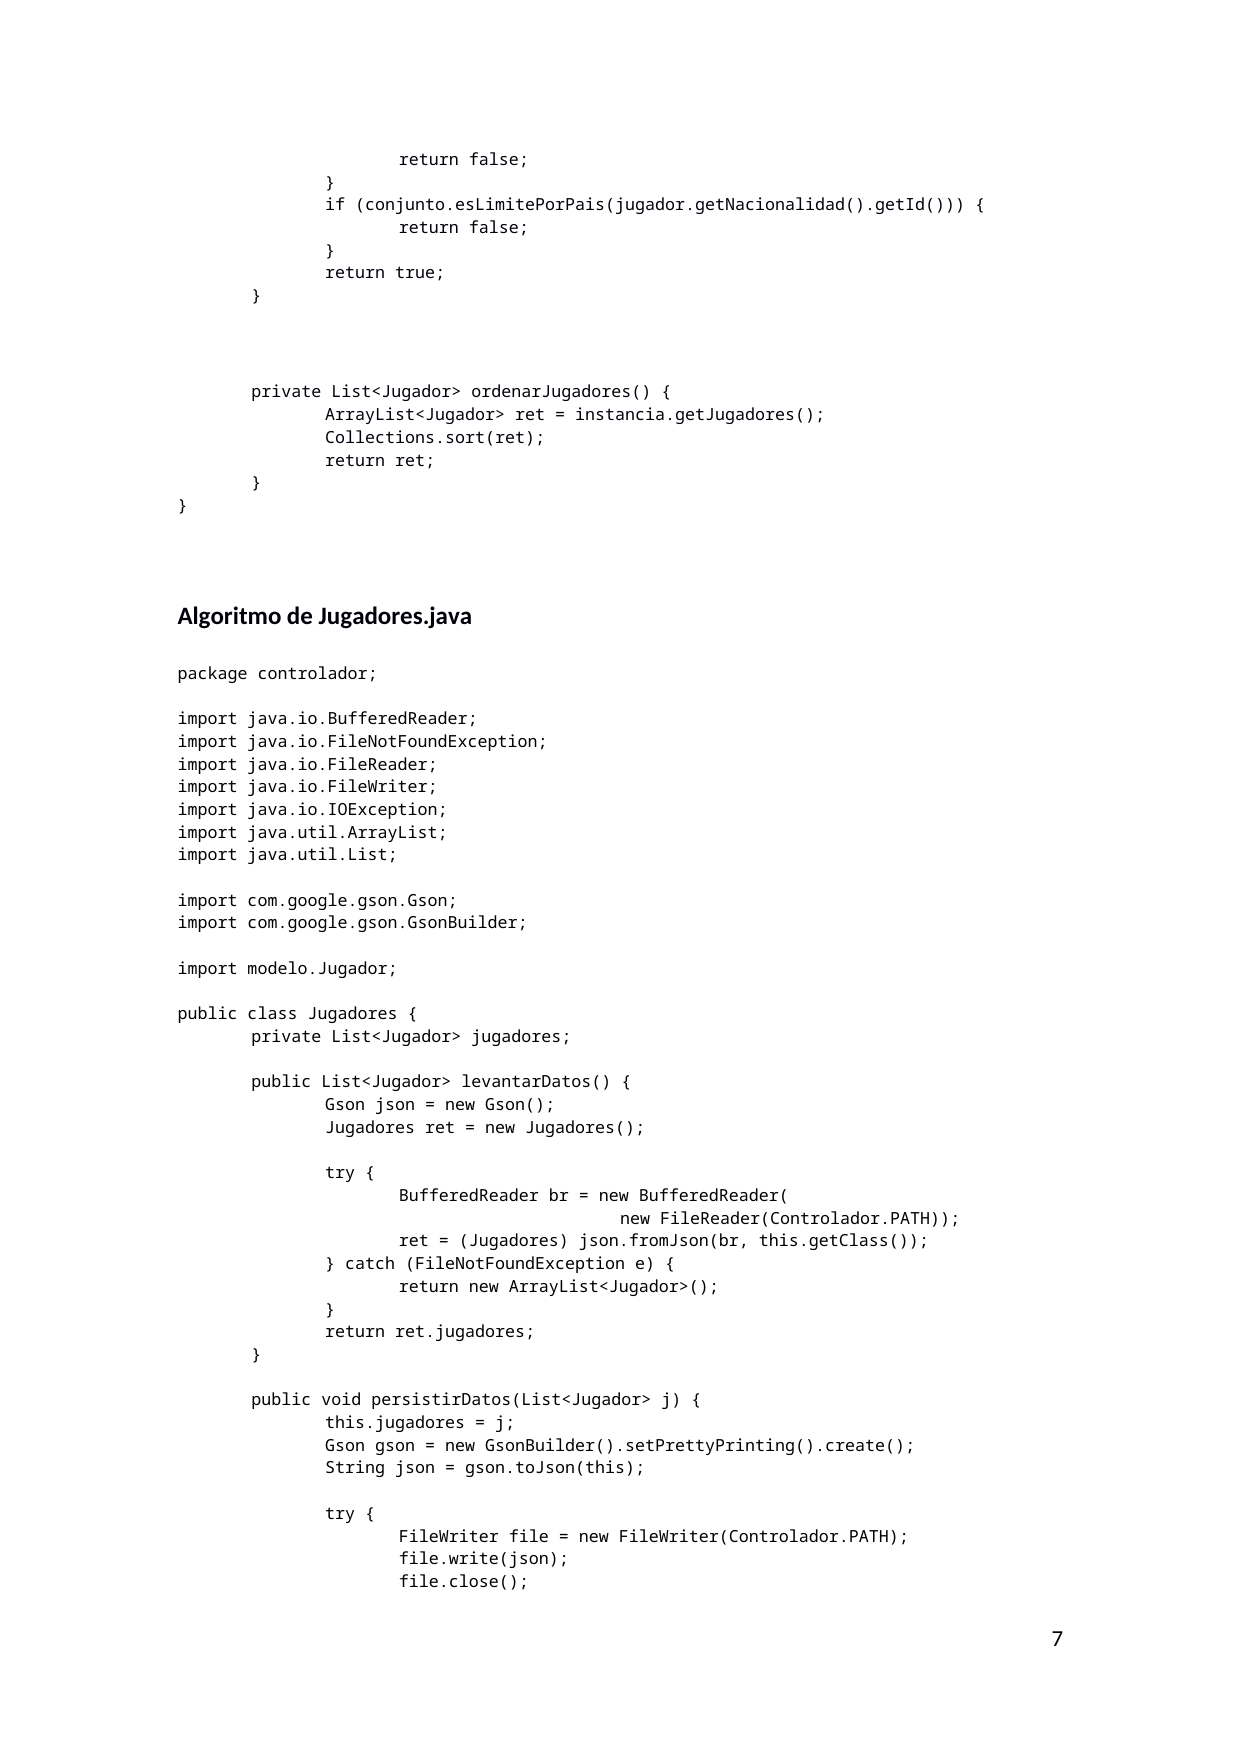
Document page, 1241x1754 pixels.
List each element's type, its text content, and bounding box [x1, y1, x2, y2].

text import com.google.gson.GsonBuilder; [177, 911, 1063, 934]
text import java.io.FileWriter; [177, 775, 1063, 798]
text return ret.jugadores; [177, 1320, 1063, 1343]
text Collections.sort(ret); [177, 425, 1063, 448]
text public void persistirDatos(List<Jugador> j) { [177, 1388, 1063, 1411]
text FileWriter file = new FileWriter(Controlador.PATH); [177, 1524, 1063, 1547]
text return ret; [177, 448, 1063, 471]
text ret = (Jugadores) json.fromJson(br, this.getClass()); [177, 1229, 1063, 1252]
text import java.io.IOException; [177, 798, 1063, 820]
text } [177, 471, 1063, 493]
text package controlador; [177, 661, 1063, 684]
text Gson gson = new GsonBuilder().setPrettyPrinting().create(); [177, 1433, 1063, 1456]
text return true; [177, 261, 1063, 284]
text Jugadores ret = new Jugadores(); [177, 1116, 1063, 1138]
text import modelo.Jugador; [177, 957, 1063, 979]
text BufferedReader br = new BufferedReader( [177, 1184, 1063, 1206]
text String json = gson.toJson(this); [177, 1456, 1063, 1479]
text Algoritmo de Jugadores.java [177, 600, 1063, 631]
text try { [177, 1161, 1063, 1184]
text Gson json = new Gson(); [177, 1093, 1063, 1116]
text this.jugadores = j; [177, 1411, 1063, 1433]
text } [177, 238, 1063, 261]
text } [177, 493, 1063, 516]
text import java.util.ArrayList; [177, 820, 1063, 843]
text import java.io.BufferedReader; [177, 707, 1063, 729]
text private List<Jugador> jugadores; [177, 1025, 1063, 1047]
text return new ArrayList<Jugador>(); [177, 1274, 1063, 1297]
text return false; [177, 216, 1063, 238]
text return false; [177, 148, 1063, 170]
text } [177, 1343, 1063, 1365]
text import com.google.gson.Gson; [177, 888, 1063, 911]
text if (conjunto.esLimitePorPais(jugador.getNacionalidad().getId())) { [177, 193, 1063, 216]
text try { [177, 1502, 1063, 1524]
text private List<Jugador> ordenarJugadores() { [251, 380, 1063, 403]
text file.write(json); [177, 1547, 1063, 1570]
text public List<Jugador> levantarDatos() { [177, 1070, 1063, 1093]
text } [177, 284, 1063, 307]
text ArrayList<Jugador> ret = instancia.getJugadores(); [177, 403, 1063, 425]
text new FileReader(Controlador.PATH)); [546, 1206, 1063, 1229]
text } [177, 170, 1063, 193]
text } [177, 1297, 1063, 1320]
text file.close(); [177, 1570, 1063, 1592]
text public class Jugadores { [177, 1002, 1063, 1025]
text import java.io.FileReader; [177, 752, 1063, 775]
text import java.util.List; [177, 843, 1063, 866]
text } catch (FileNotFoundException e) { [177, 1252, 1063, 1274]
text import java.io.FileNotFoundException; [177, 729, 1063, 752]
